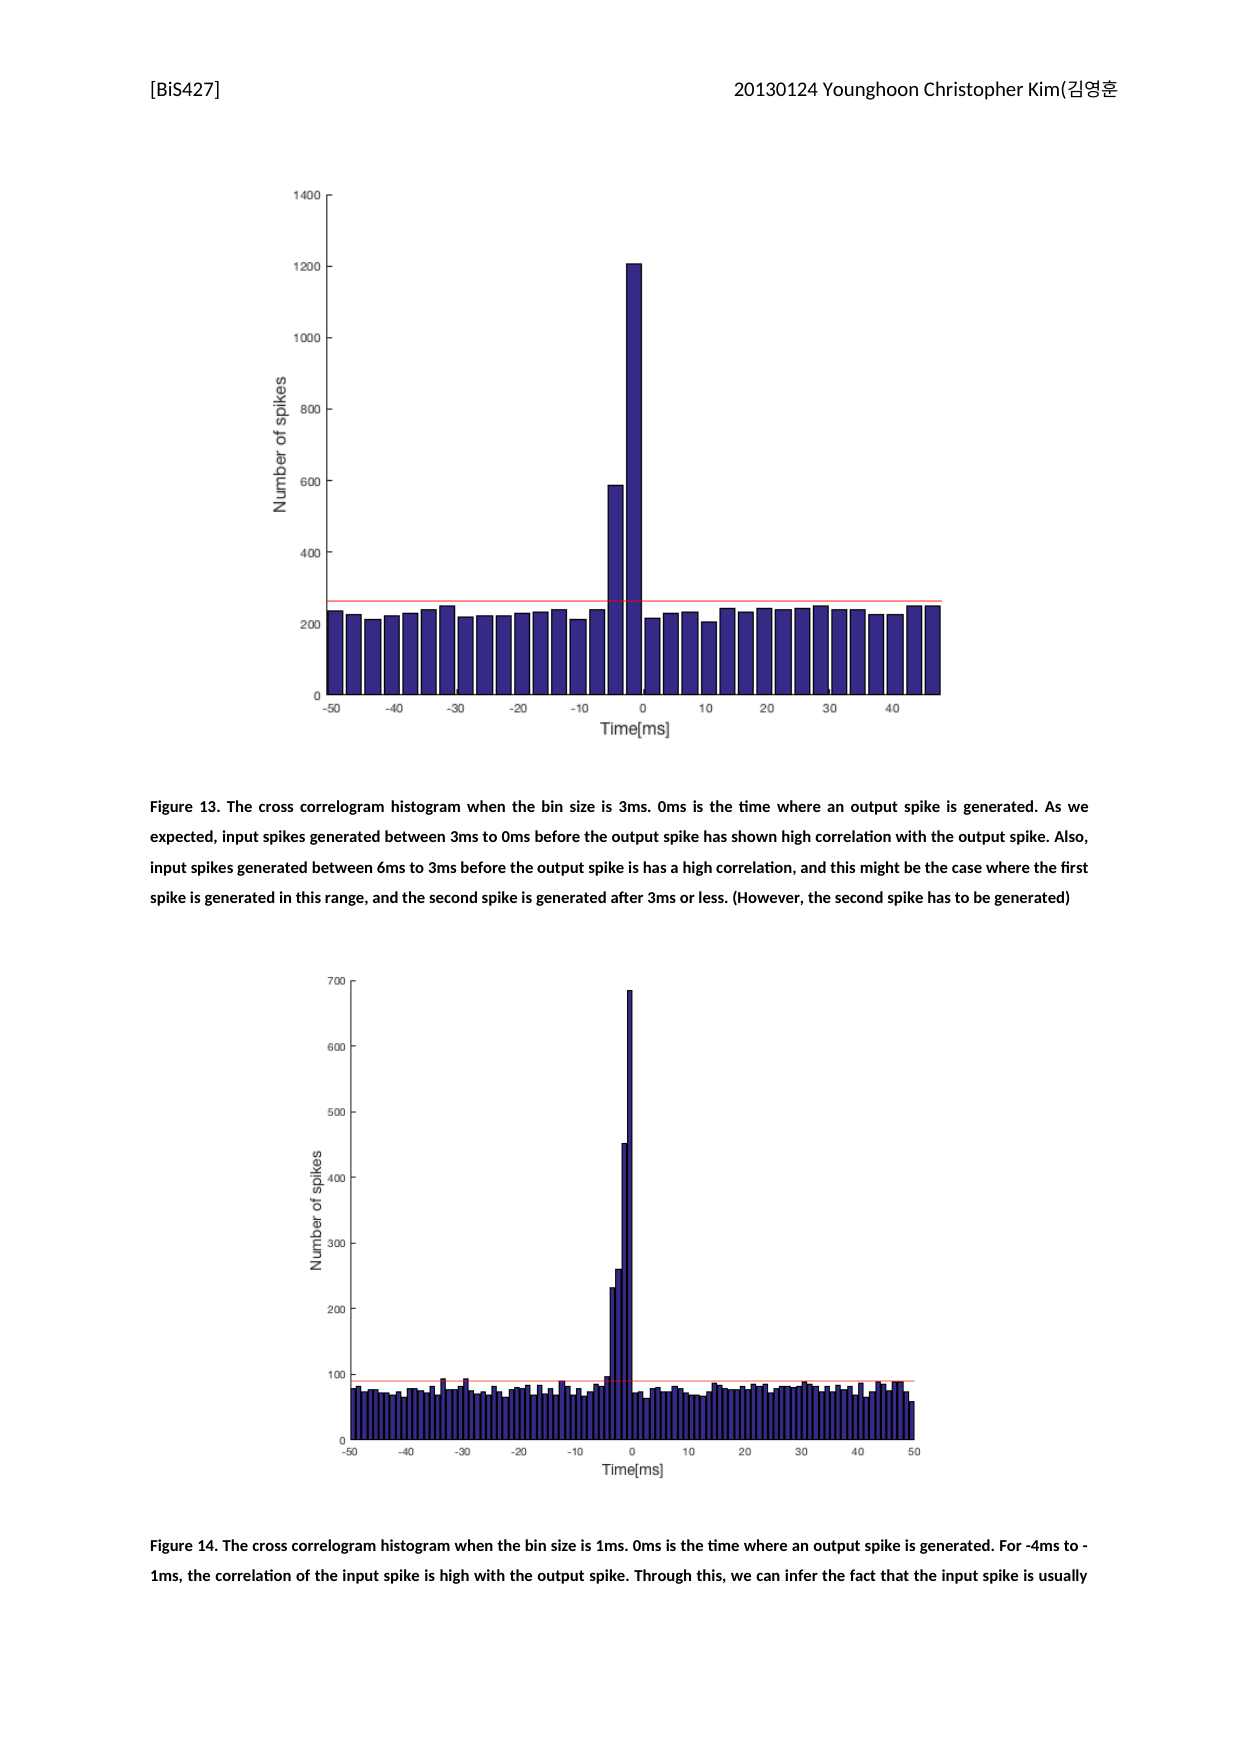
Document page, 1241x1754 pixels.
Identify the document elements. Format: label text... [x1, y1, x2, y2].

picture [223, 150, 1017, 763]
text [150, 1535, 1090, 1586]
picture [256, 938, 984, 1502]
